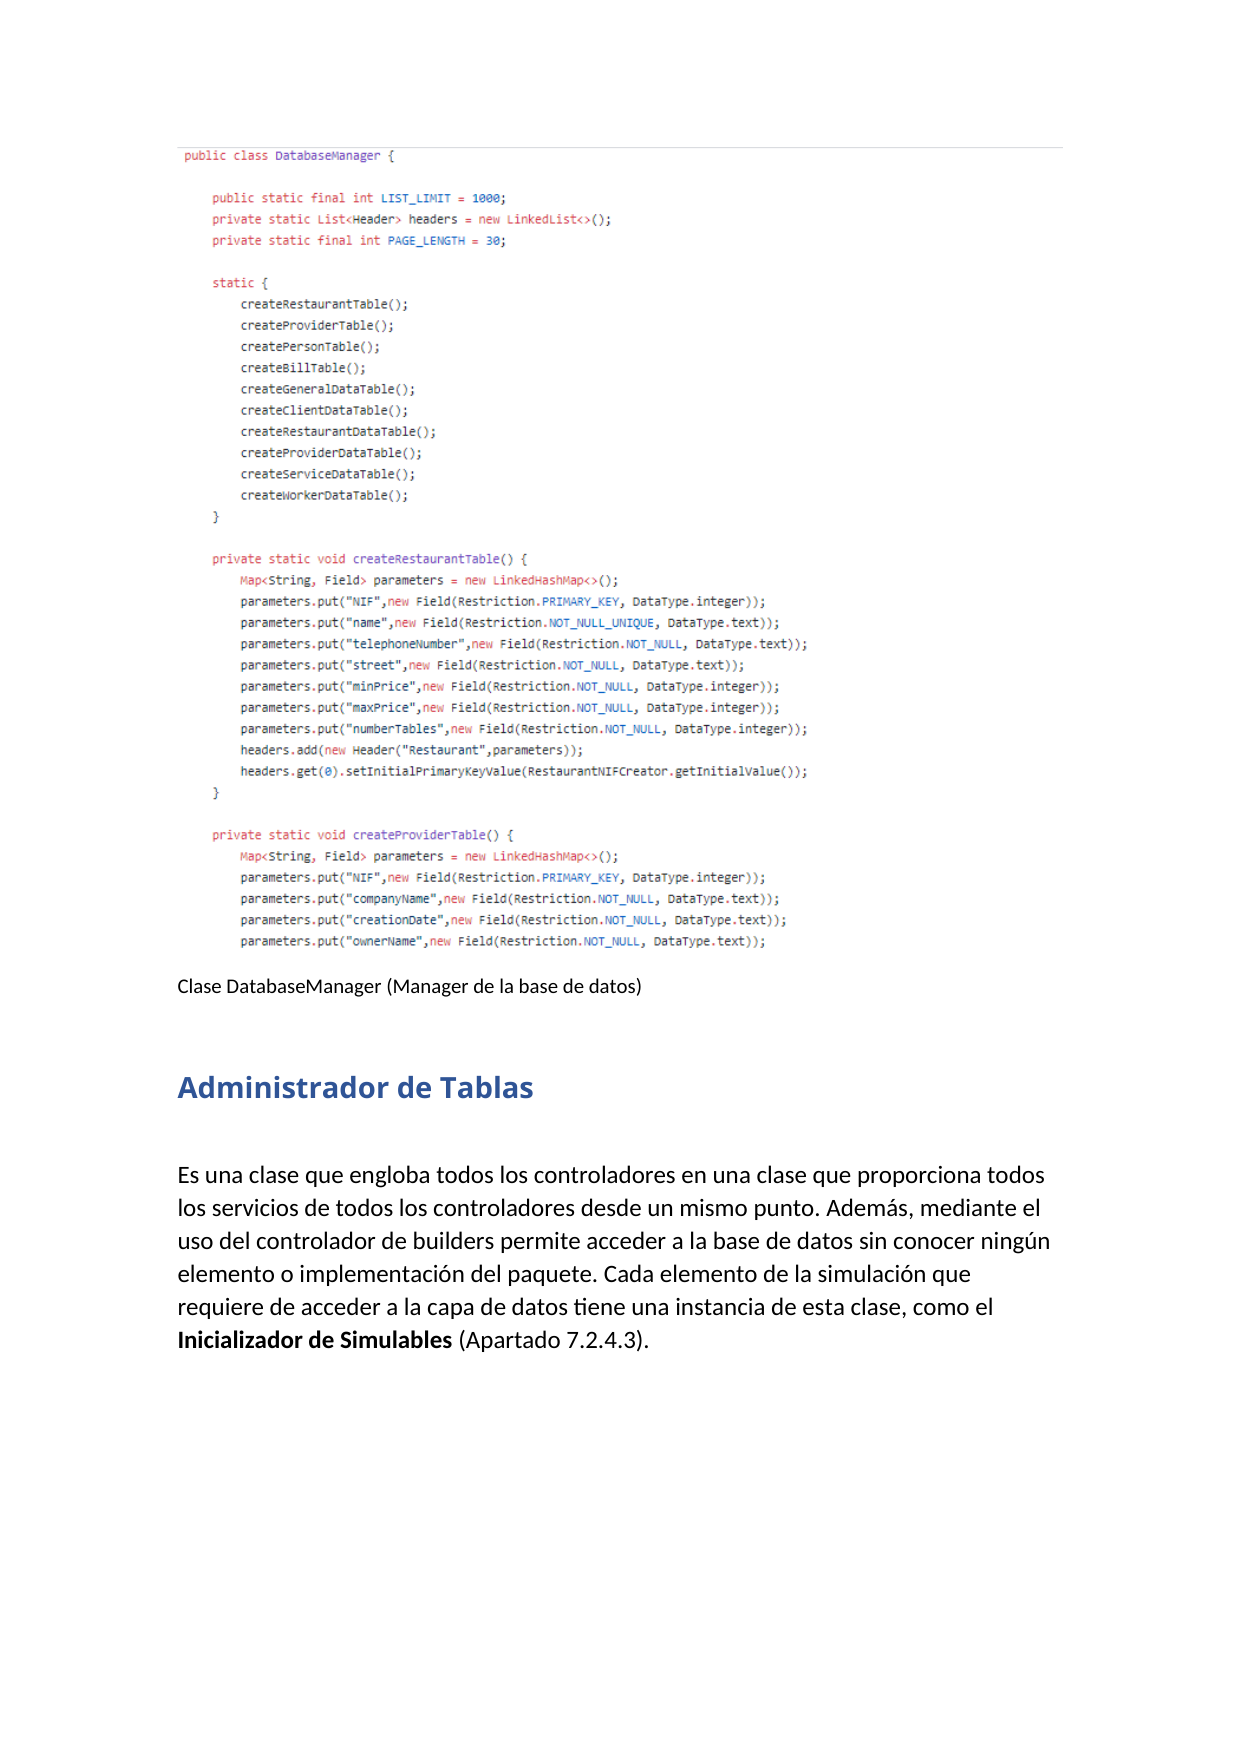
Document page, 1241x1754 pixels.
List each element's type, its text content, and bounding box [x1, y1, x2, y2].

picture [177, 147, 1063, 955]
subtitle Administrador de Tablas [177, 1067, 1063, 1107]
text Es una clase que engloba todos los controladores en una clase que proporciona todos los servicios de todos los controladores desde un mismo punto. Además, mediante el uso del controlador de builders permite acceder a la base de datos sin conocer ningún elemento o implementación del paquete. Cada elemento de la simulación que requiere de acceder a la capa de datos tiene una instancia de esta clase, como el Inicializador de Simulables (Apartado 7.2.4.3). [177, 1160, 1063, 1355]
text Clase DatabaseManager (Manager de la base de datos) [177, 974, 1063, 999]
